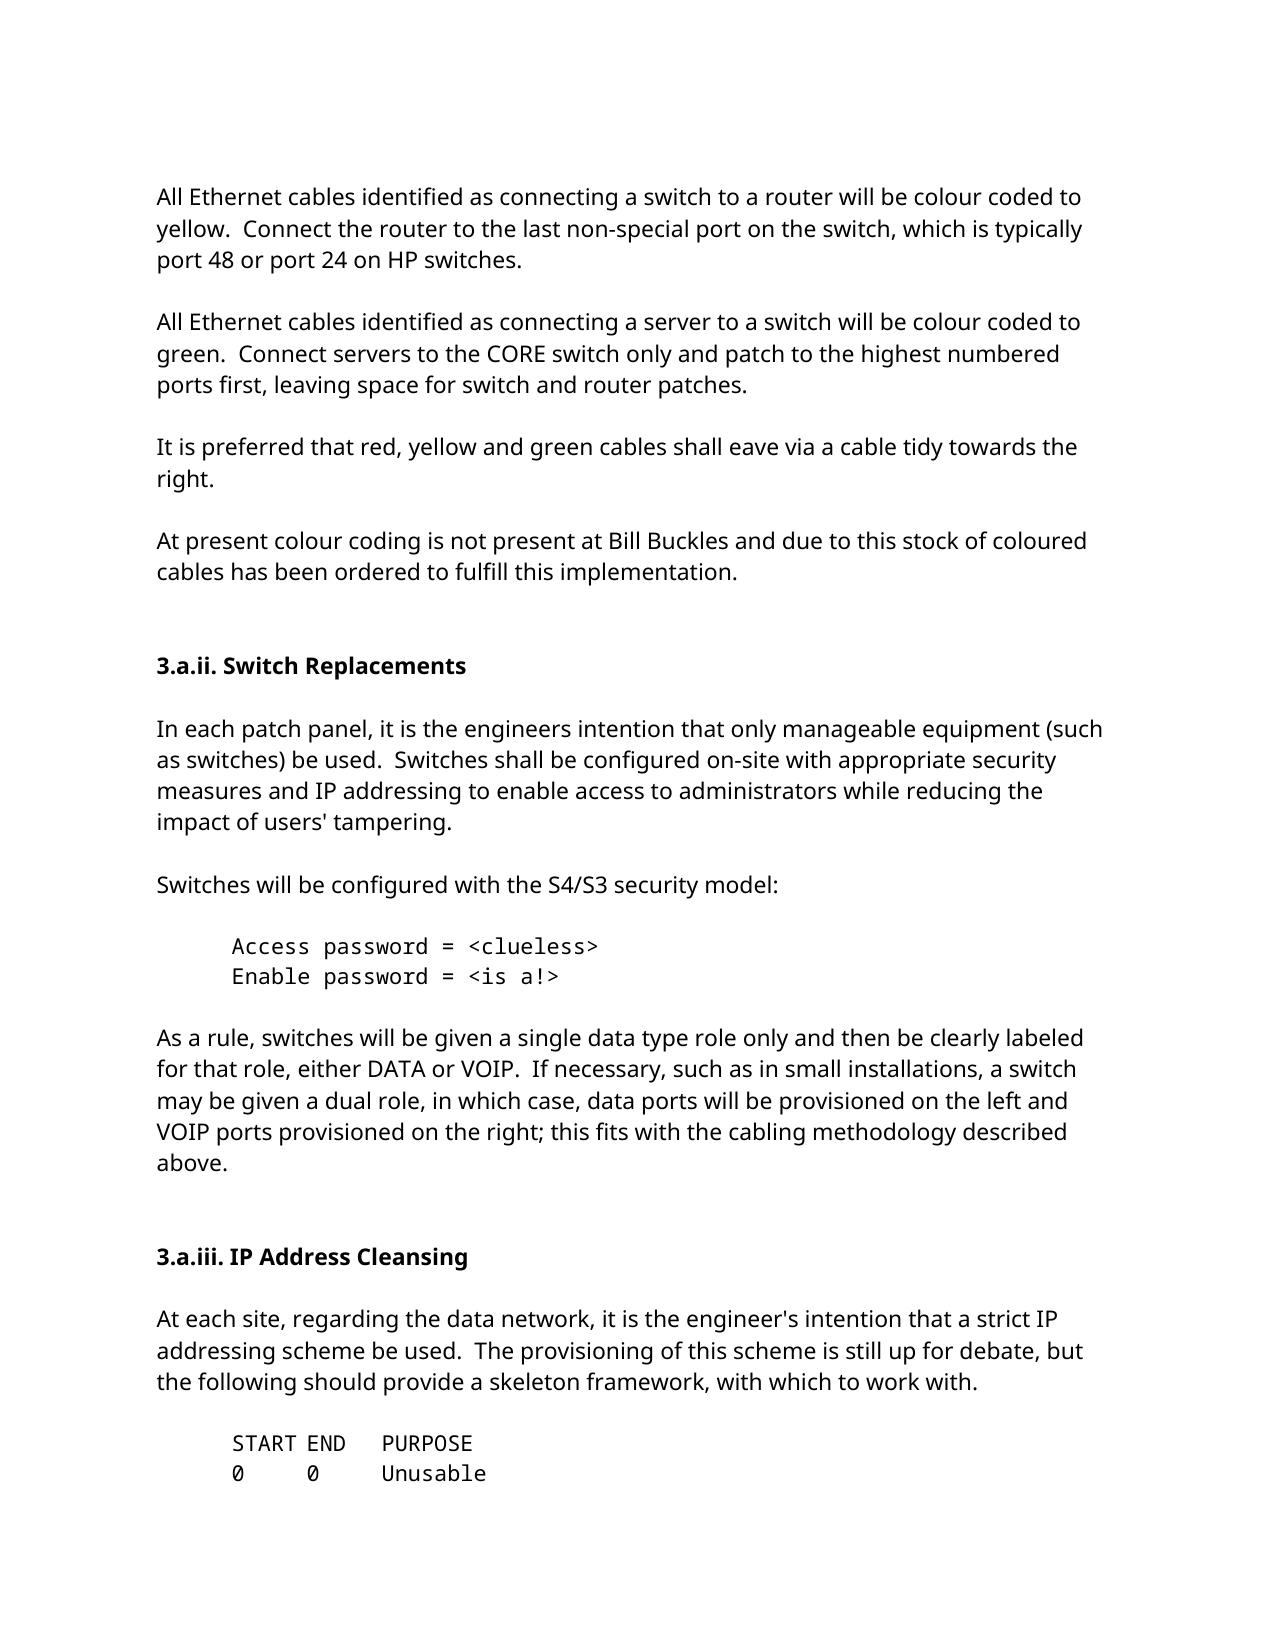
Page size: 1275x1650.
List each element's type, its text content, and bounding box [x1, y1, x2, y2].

text As a rule, switches will be given a single data type role only and then be clearly labeled for that role, either DATA or VOIP. If necessary, such as in small installations, a switch may be given a dual role, in which case, data ports will be provisioned on the left and VOIP ports provisioned on the right; this fits with the cabling methodology described above. [156, 1022, 1118, 1178]
text Switches will be configured with the S4/S3 security model: [156, 869, 1118, 900]
text In each patch panel, it is the engineers intention that only manageable equipment (such as switches) be used. Switches shall be configured on-site with appropriate security measures and IP addressing to enable access to administrators while reducing the impact of users' tampering. [156, 712, 1118, 837]
text At each site, regarding the data network, it is the engineer's intention that a strict IP addressing scheme be used. The provisioning of this scheme is still up for debate, but the following should provide a skeleton framework, with which to work with. [156, 1303, 1118, 1397]
text 0 0 Unusable [156, 1458, 1118, 1488]
text All Ethernet cables identified as connecting a server to a switch will be colour coded to green. Connect servers to the CORE switch only and patch to the highest numbered ports first, leaving space for switch and router patches. [156, 306, 1118, 400]
text Access password = <clueless> [156, 931, 1118, 961]
text 3.a.iii. IP Address Cleansing [156, 1241, 1118, 1272]
text Enable password = <is a!> [156, 961, 1118, 991]
text It is preferred that red, yellow and green cables shall eave via a cable tidy towards the right. [156, 431, 1118, 494]
text START END PURPOSE [156, 1428, 1118, 1458]
text All Ethernet cables identified as connecting a switch to a router will be colour coded to yellow. Connect the router to the last non-special port on the switch, which is typically port 48 or port 24 on HP switches. [156, 181, 1118, 275]
text 3.a.ii. Switch Replacements [156, 650, 1118, 681]
text At present colour coding is not present at Bill Buckles and due to this stock of coloured cables has been ordered to fulfill this implementation. [156, 525, 1118, 587]
